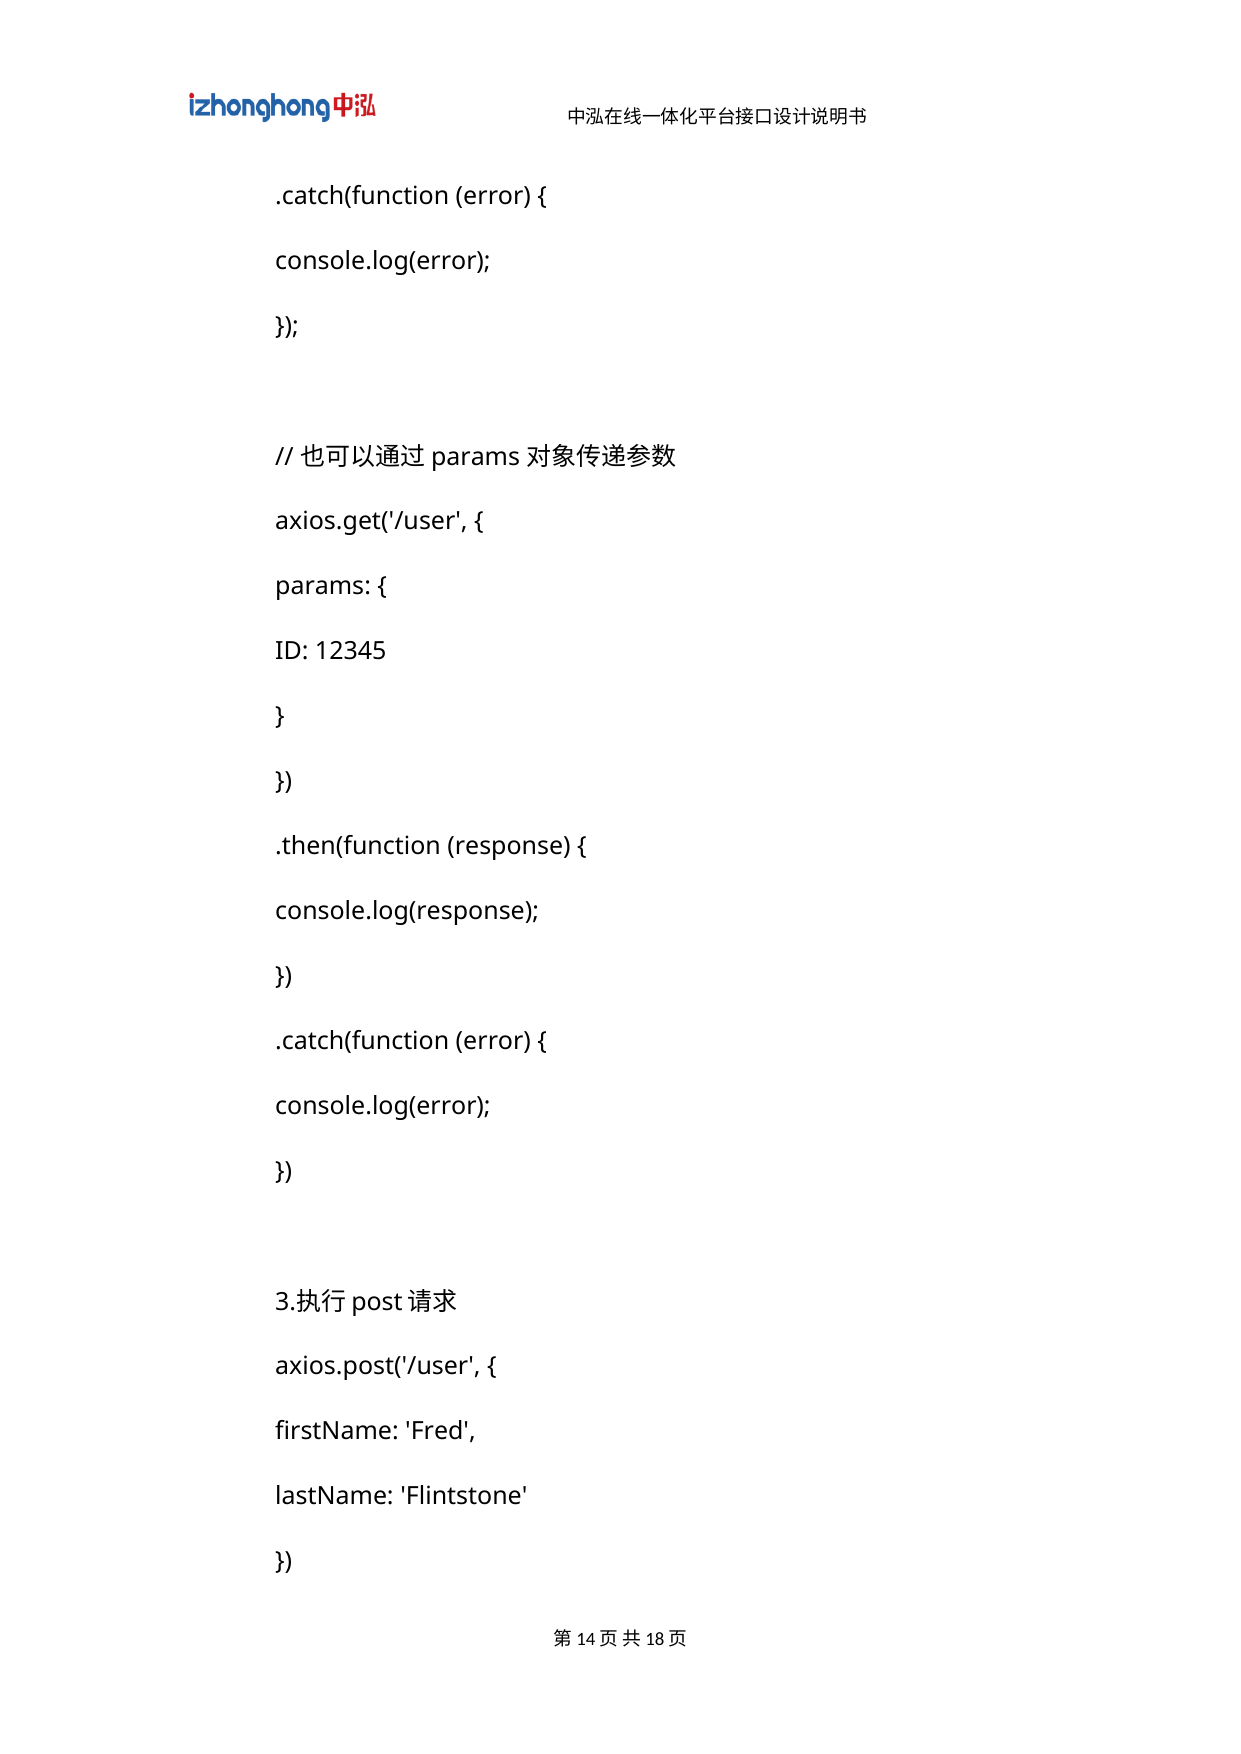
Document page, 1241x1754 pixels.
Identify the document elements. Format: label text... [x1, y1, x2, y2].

text ID: 12345 [231, 617, 1053, 682]
text axios.get('/user', { [231, 487, 1053, 552]
text // 也可以通过 params 对象传递参数 [231, 422, 1053, 487]
text .catch(function (error) { [231, 162, 1053, 227]
text }) [231, 1137, 1053, 1202]
text firstName: 'Fred', [231, 1397, 1053, 1462]
text params: { [231, 552, 1053, 617]
text lastName: 'Flintstone' [231, 1462, 1053, 1527]
text .then(function (response) { [231, 812, 1053, 877]
picture [187, 90, 377, 124]
text }); [231, 292, 1053, 357]
text } [231, 682, 1053, 747]
text }) [231, 942, 1053, 1007]
text }) [231, 1527, 1053, 1592]
text .catch(function (error) { [231, 1007, 1053, 1072]
text axios.post('/user', { [231, 1332, 1053, 1397]
text console.log(response); [231, 877, 1053, 942]
text console.log(error); [231, 227, 1053, 292]
text console.log(error); [231, 1072, 1053, 1137]
text }) [231, 747, 1053, 812]
text 3.执行post请求 [231, 1267, 1053, 1332]
